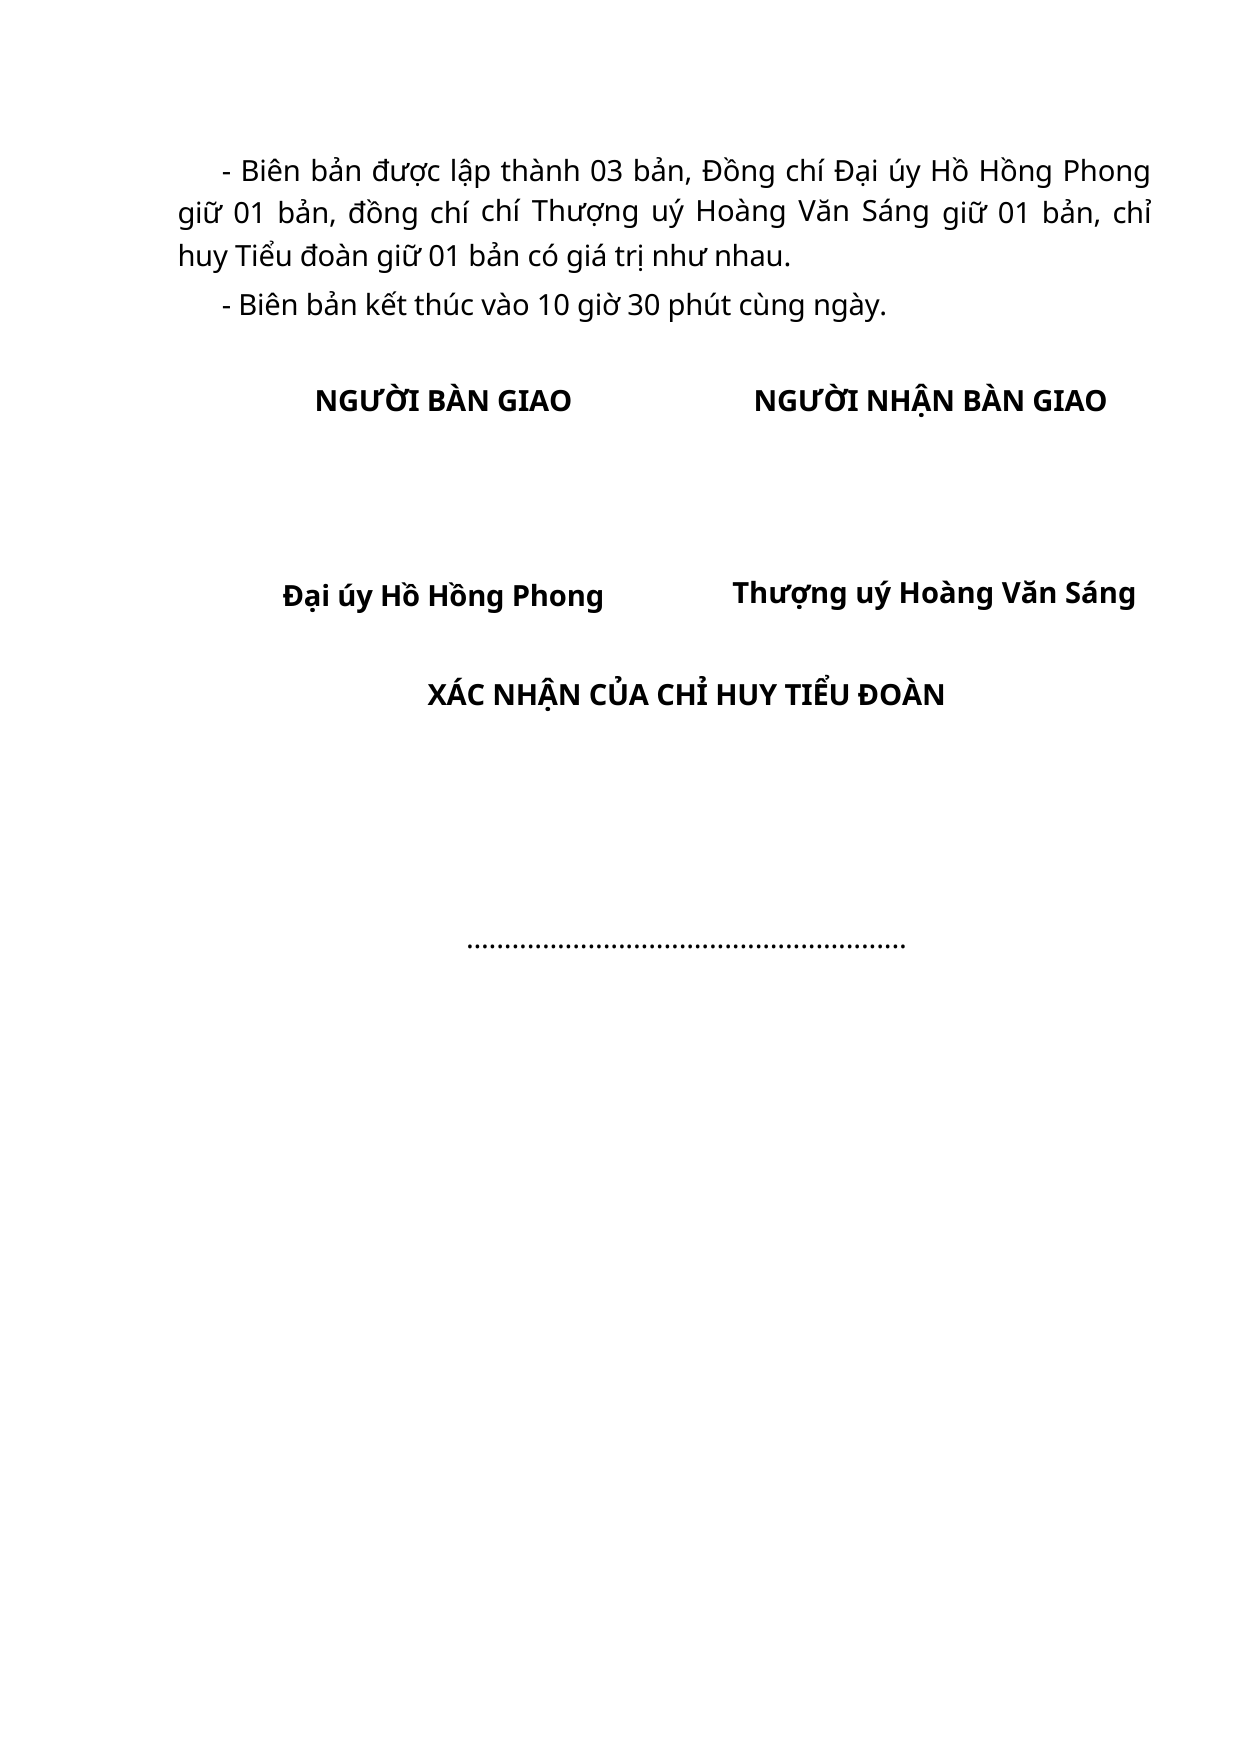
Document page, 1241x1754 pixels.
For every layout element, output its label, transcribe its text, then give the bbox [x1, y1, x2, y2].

text - Biên bản kết thúc vào 10 giờ 30 phút cùng ngày. [177, 281, 1152, 323]
text - Biên bản được lập thành 03 bản, Đồng chí Đại úy Hồ Hồng Phong giữ 01 bản, đồng chí chí Thượng uý Hoàng Văn Sáng giữ 01 bản, chỉ huy Tiểu đoàn giữ 01 bản có giá trị như nhau. [177, 148, 1152, 275]
table_cell XÁC NHẬN CỦA CHỈ HUY TIỂU ĐOÀN .......................................................... [177, 623, 1152, 965]
table_header NGƯỜI BÀN GIAO Đại úy Hồ Hồng Phong [177, 378, 665, 623]
table_header NGƯỜI NHẬN BÀN GIAO Thượng uý Hoàng Văn Sáng [665, 378, 1152, 623]
